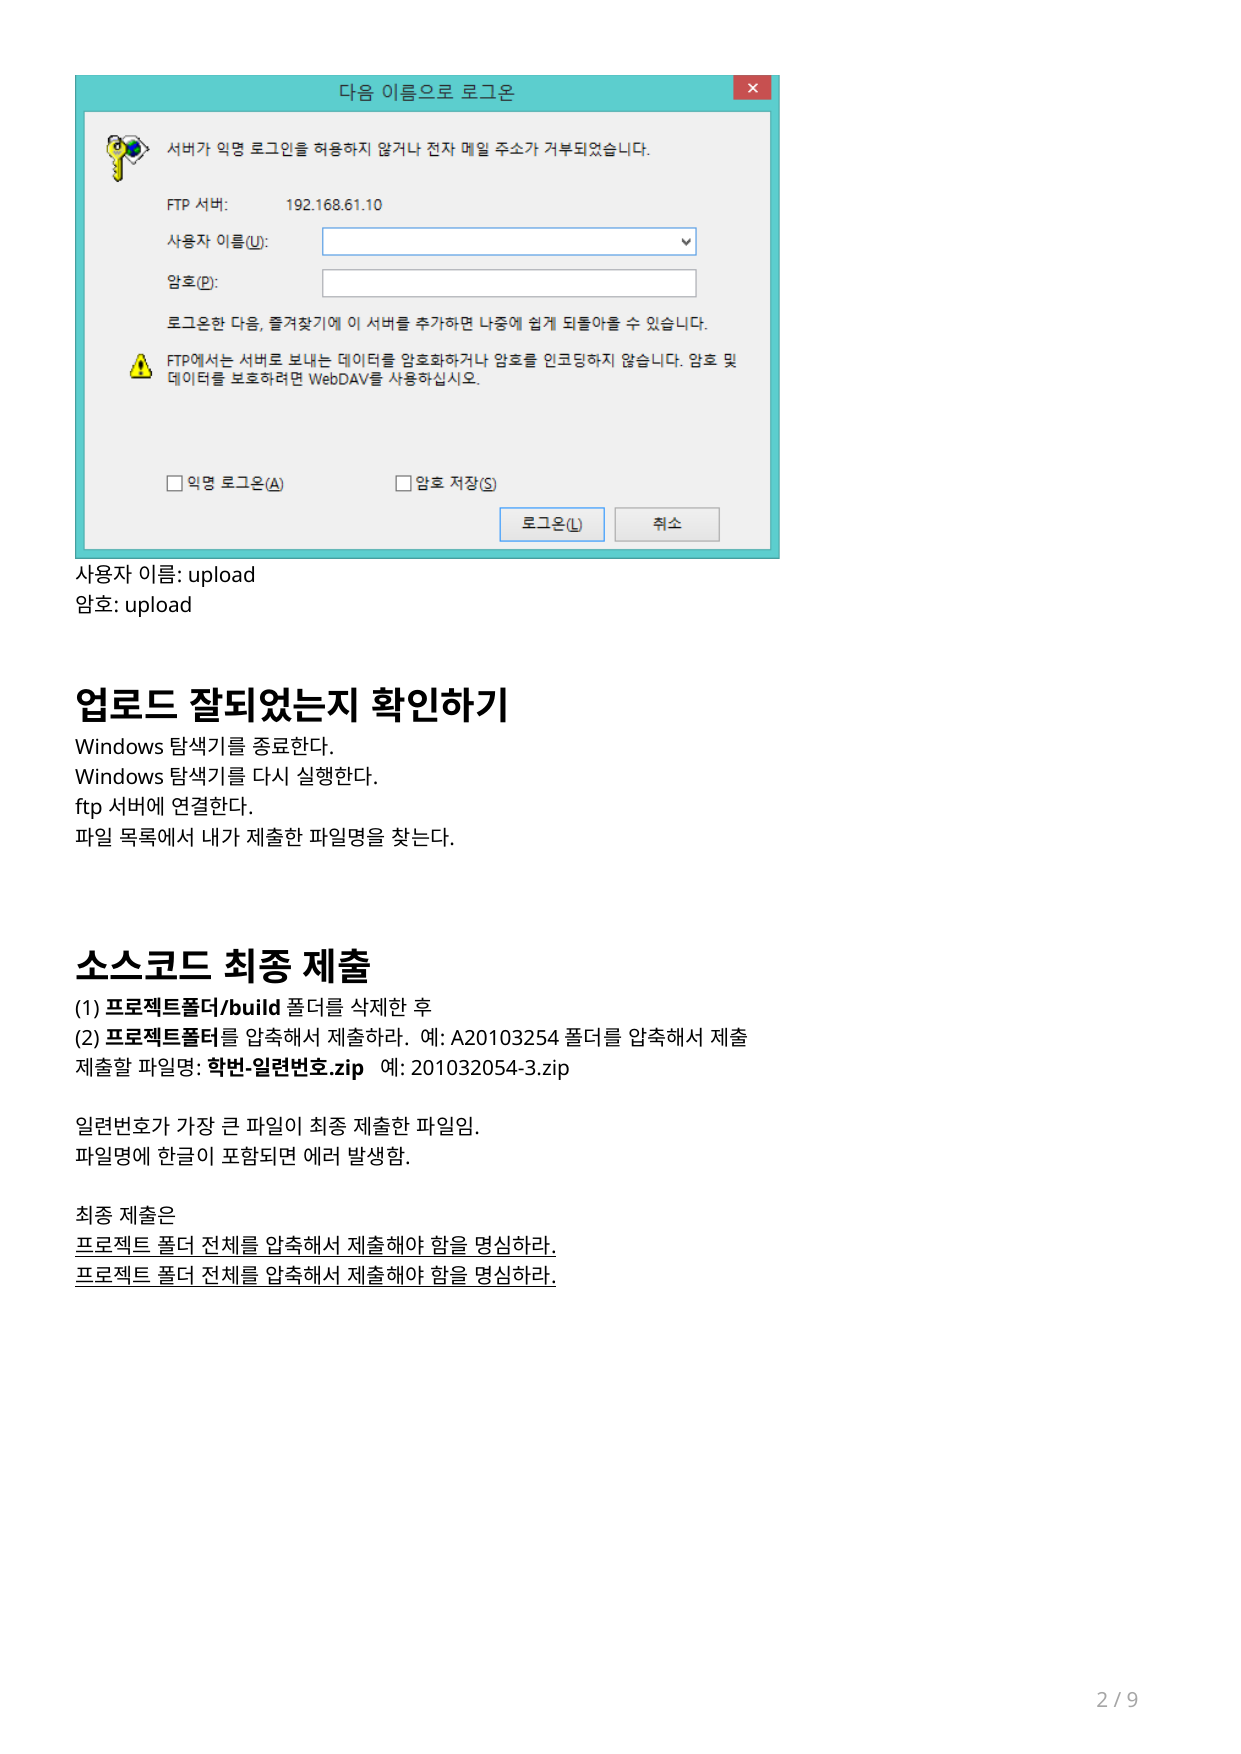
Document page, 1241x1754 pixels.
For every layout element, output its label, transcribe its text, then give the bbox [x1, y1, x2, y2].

text 파일명에 한글이 포함되면 에러 발생함. [75, 1141, 1165, 1171]
text 최종 제출은 [75, 1199, 1165, 1229]
text 프로젝트 폴더 전체를 압축해서 제출해야 함을 명심하라. [75, 1260, 1165, 1290]
text 파일 목록에서 내가 제출한 파일명을 찾는다. [75, 821, 1165, 851]
text Windows 탐색기를 다시 실행한다. [75, 760, 1165, 791]
text 일련번호가 가장 큰 파일이 최종 제출한 파일임. [75, 1110, 1165, 1141]
text 프로젝트 폴더 전체를 압축해서 제출해야 함을 명심하라. [75, 1229, 1165, 1260]
text 암호: upload [75, 588, 1165, 619]
text 업로드 잘되었는지 확인하기 [75, 676, 1165, 730]
text 사용자 이름: upload [75, 558, 1165, 588]
text (2) 프로젝트폴터를 압축해서 제출하라. 예: A20103254 폴더를 압축해서 제출 [75, 1021, 1165, 1051]
picture [75, 75, 780, 559]
text 제출할 파일명: 학번-일련번호.zip 예: 201032054-3.zip [75, 1051, 1165, 1082]
text 소스코드 최종 제출 [75, 937, 1165, 991]
text (1) 프로젝트폴더/build 폴더를 삭제한 후 [75, 991, 1165, 1021]
text Windows 탐색기를 종료한다. [75, 730, 1165, 760]
text ftp 서버에 연결한다. [75, 791, 1165, 821]
